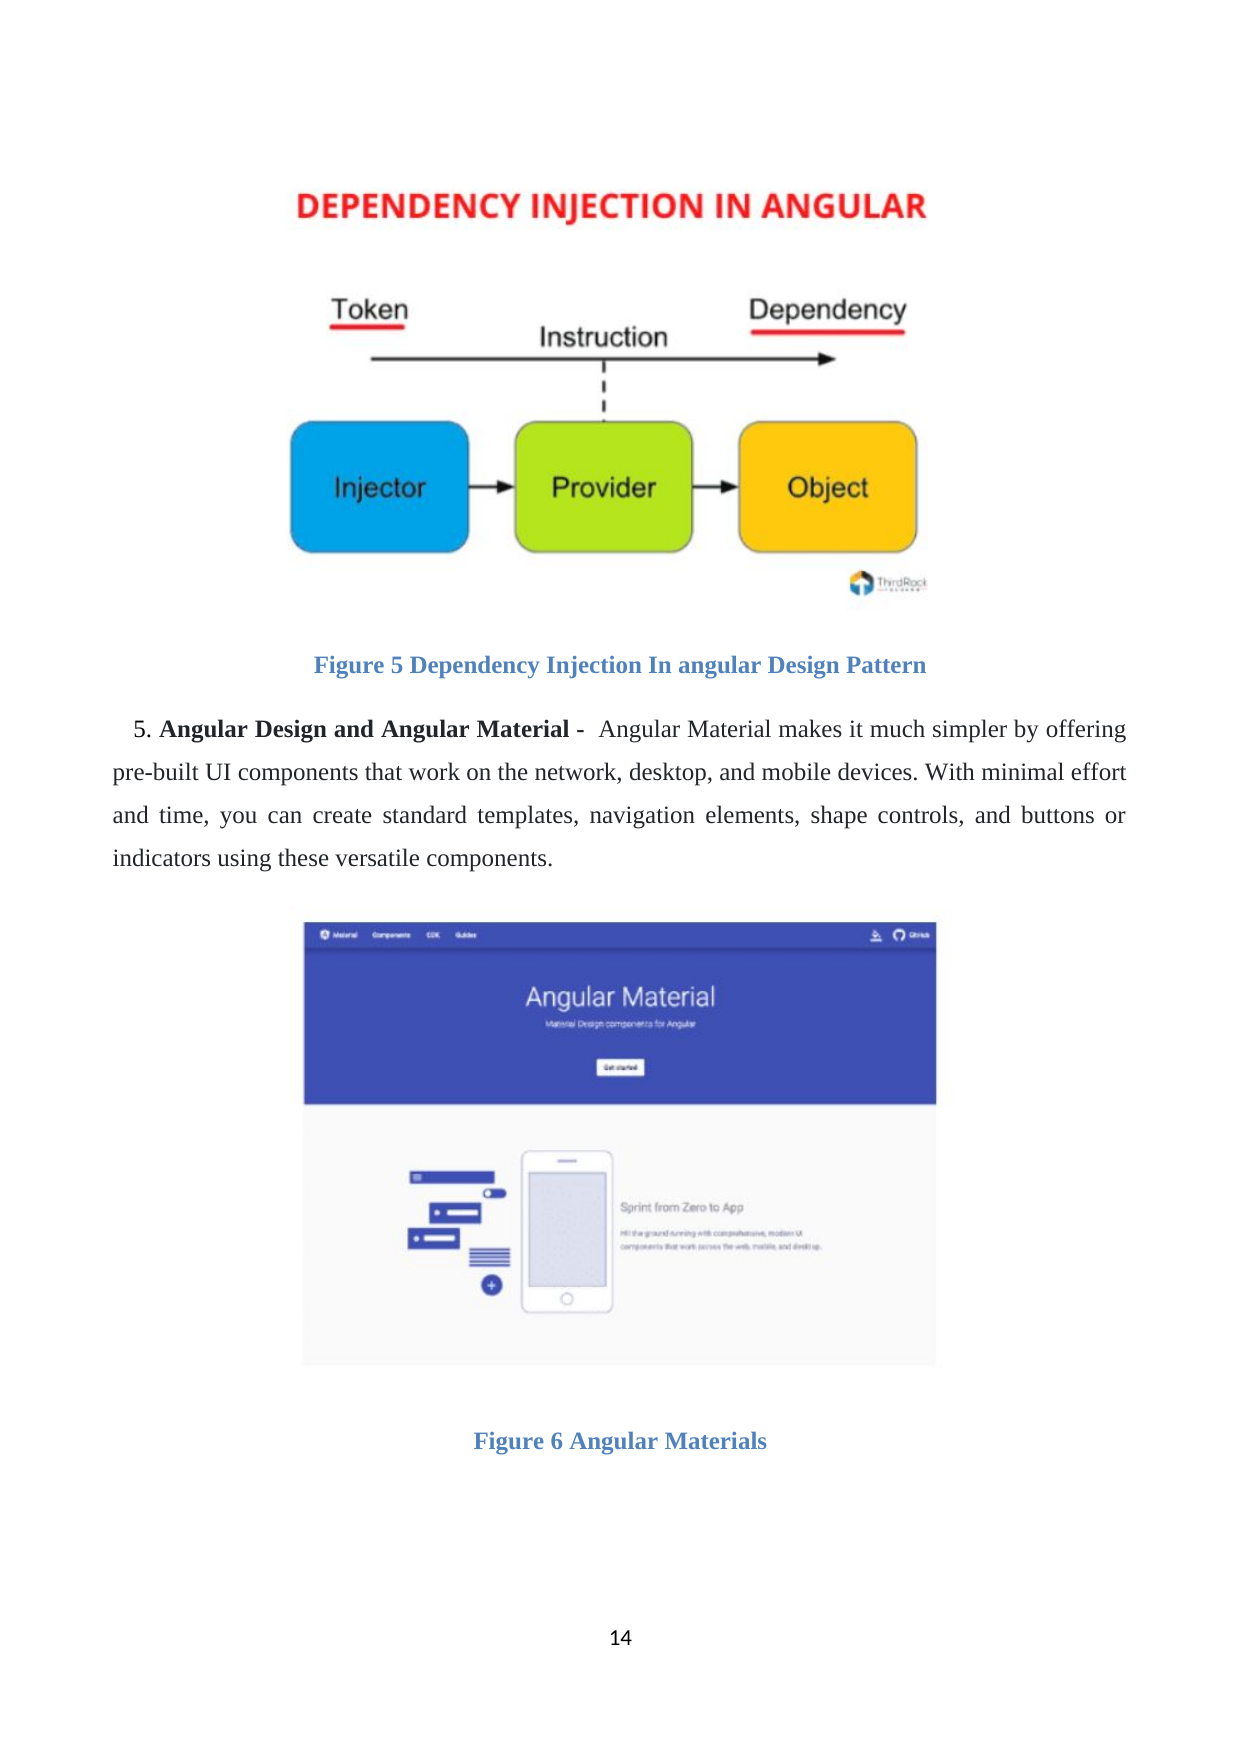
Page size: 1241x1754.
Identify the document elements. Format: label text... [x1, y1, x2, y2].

picture [252, 907, 989, 1401]
picture [187, 150, 1059, 615]
text Figure 5 Dependency Injection In angular Design Pattern [112, 650, 1128, 678]
text 5. Angular Design and Angular Material - Angular Material makes it much simpler by offering pre-built UI components that work on the network, desktop, and mobile devices. With minimal effort and time, you can create standard templates, navigation elements, shape controls, and buttons or indicators using these versatile components. [112, 714, 1128, 872]
text Figure 6 Angular Materials [112, 1426, 1128, 1454]
